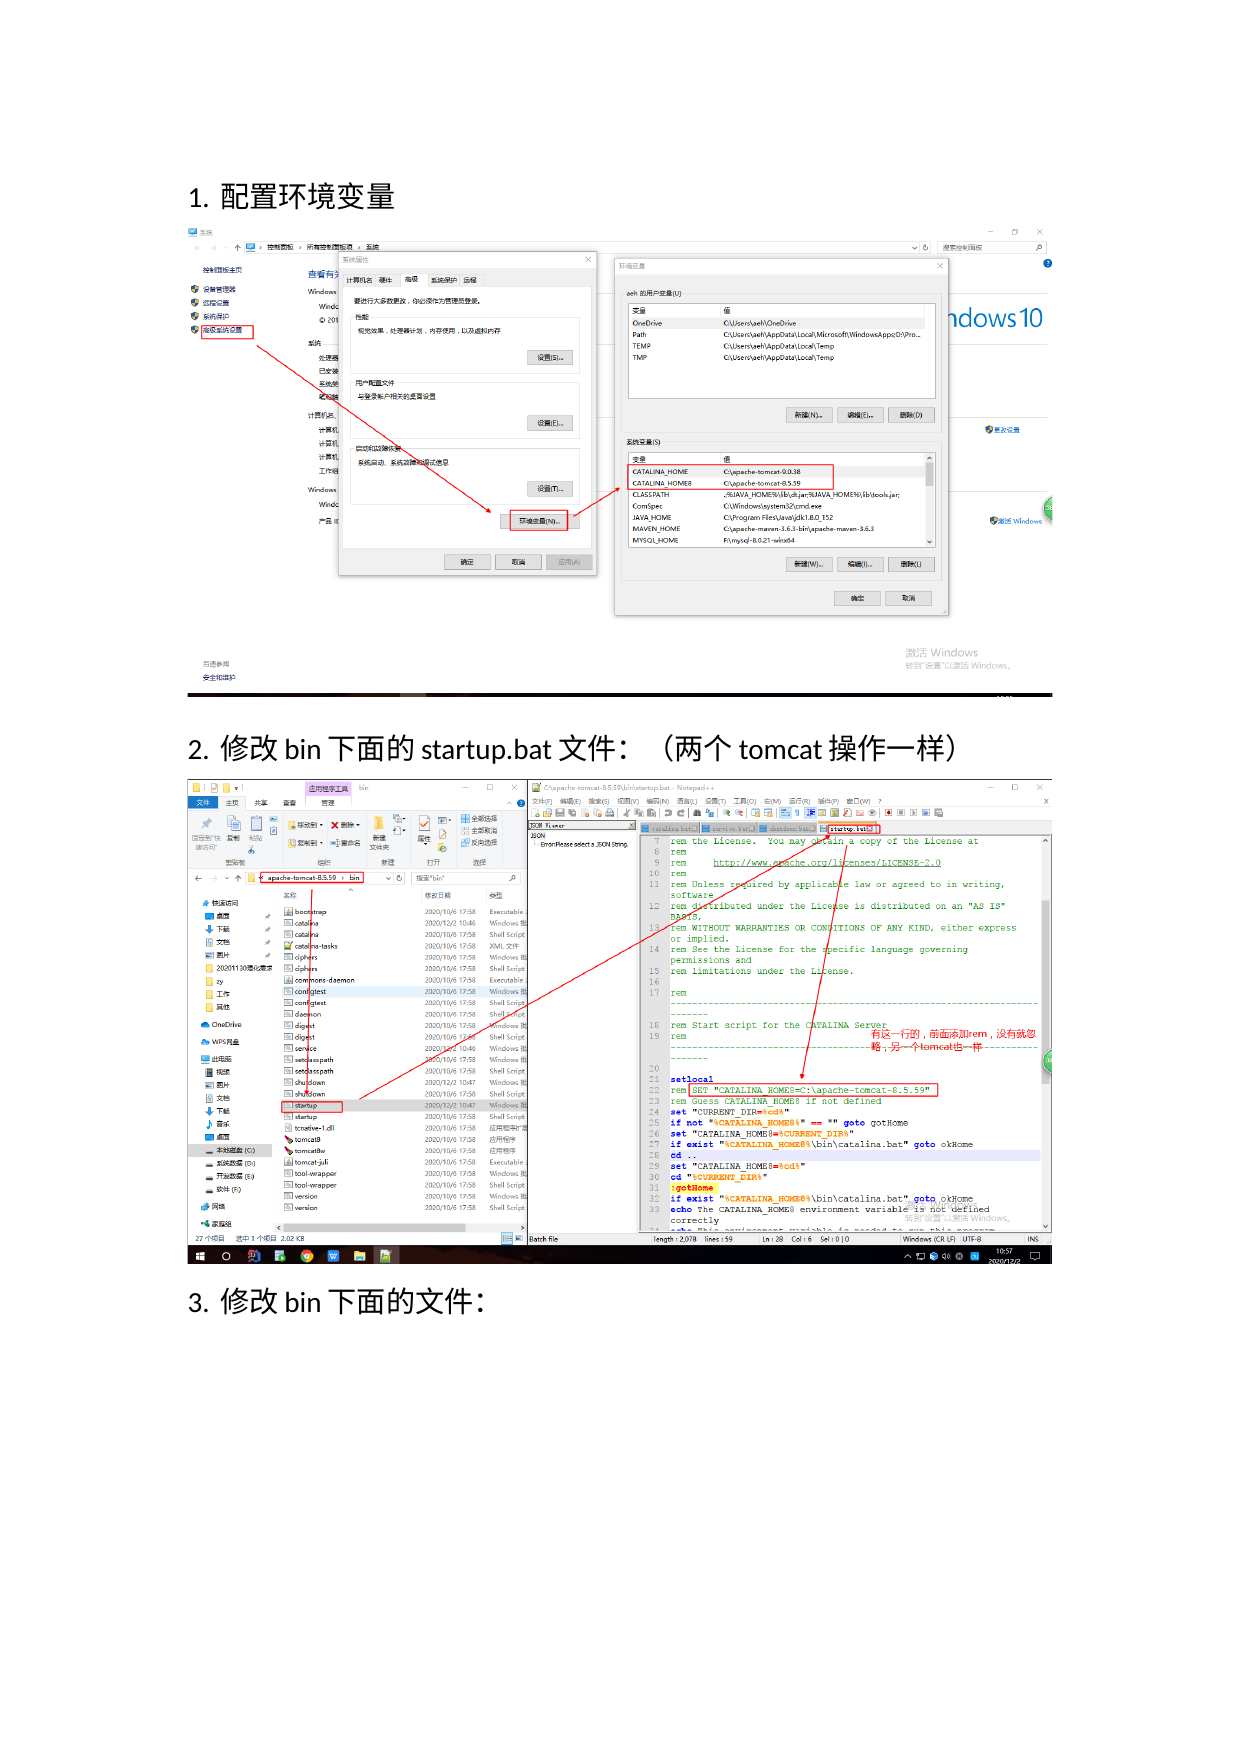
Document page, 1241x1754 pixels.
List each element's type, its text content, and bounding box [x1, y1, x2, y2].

list 修改bin下面的startup.bat文件：（两个tomcat操作一样） [187, 714, 1053, 779]
picture [187, 227, 1053, 697]
list 修改bin下面的文件： [187, 1267, 1053, 1332]
picture [187, 779, 1052, 1264]
list 配置环境变量 [187, 162, 1053, 227]
